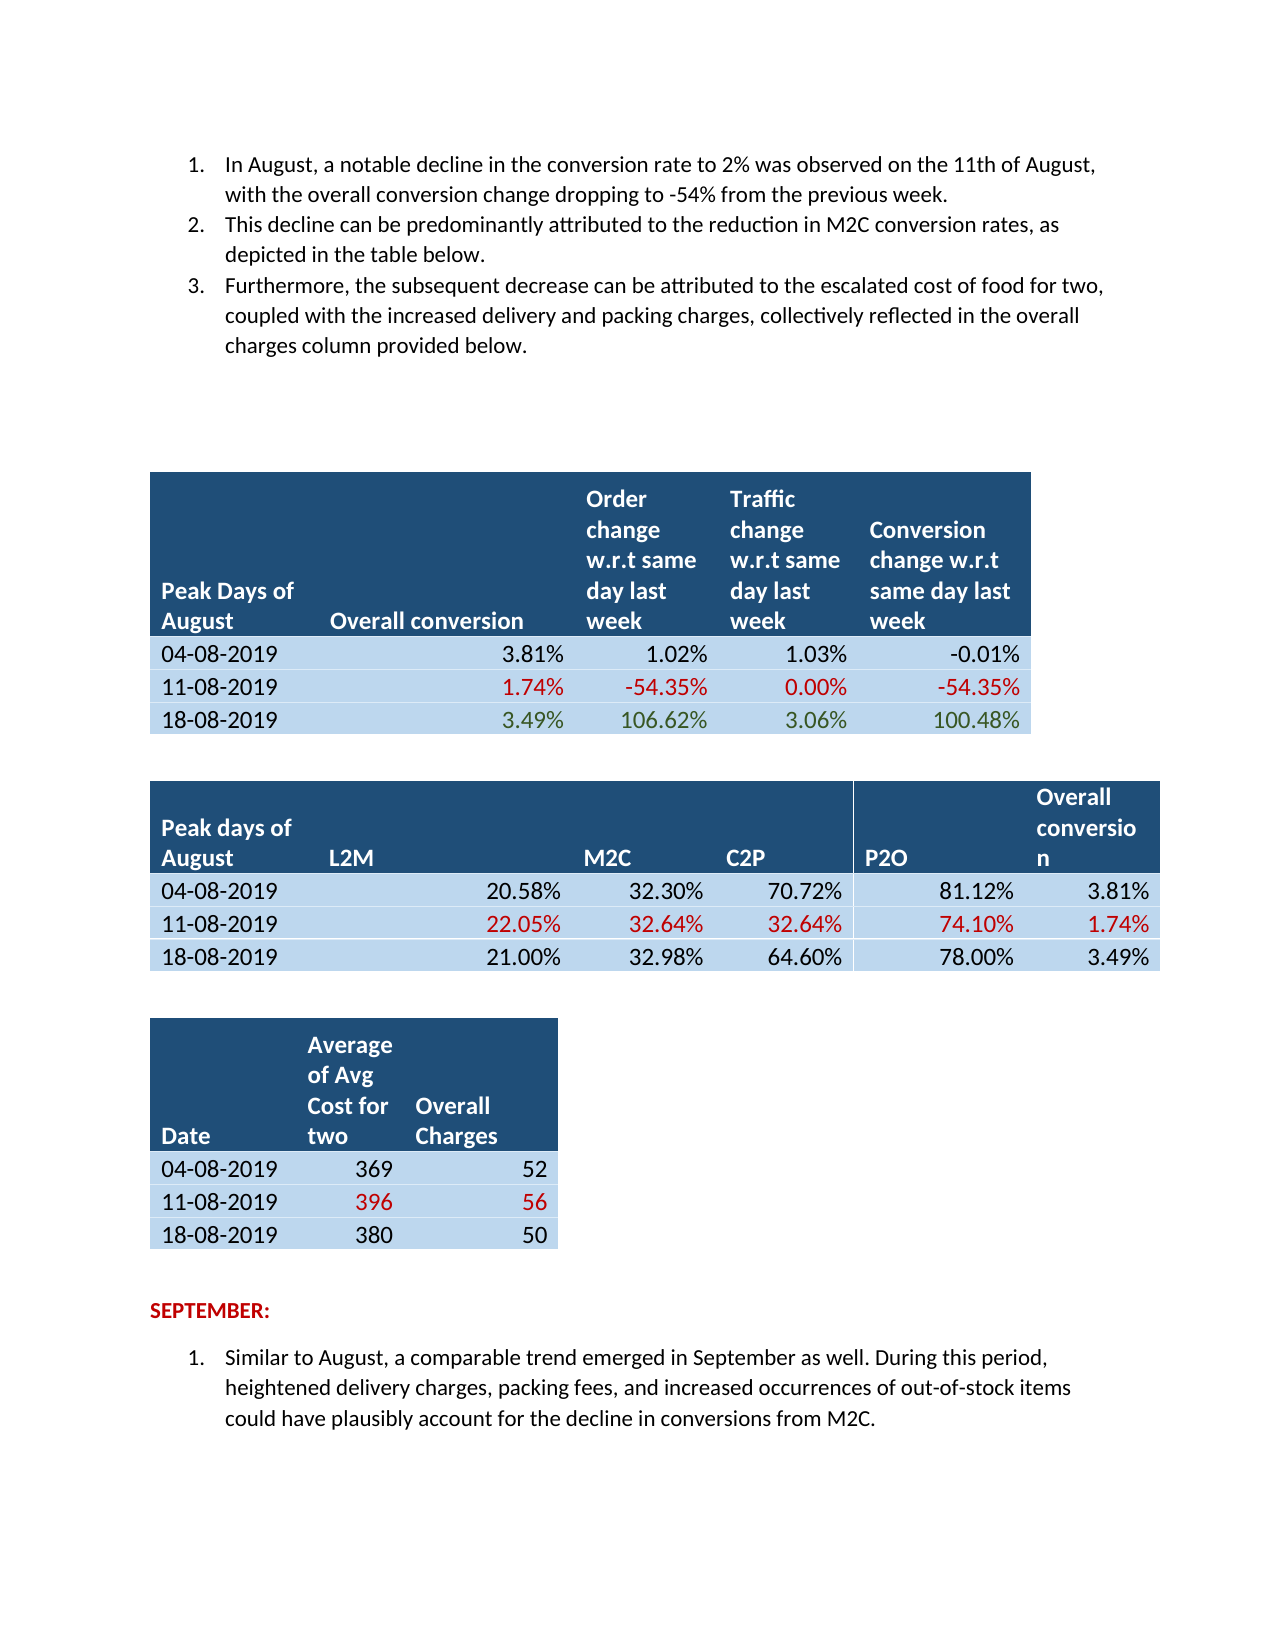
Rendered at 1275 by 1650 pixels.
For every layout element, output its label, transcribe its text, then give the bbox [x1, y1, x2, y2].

table_cell 64.60% [715, 940, 853, 971]
list In August, a notable decline in the conversion rate to 2% was observed on the 11th of August, with the overall conversion change dropping to -54% from the previous week. [187, 150, 1125, 208]
table_cell 3.06% [719, 703, 858, 734]
table_cell 1.74% [319, 670, 575, 702]
table_cell 3.81% [1025, 874, 1160, 906]
table_cell 56 [404, 1185, 558, 1217]
table_cell 04-08-2019 [150, 637, 319, 669]
table_header Order change w.r.t same day last week [575, 472, 719, 636]
table_header Traffic change w.r.t same day last week [719, 472, 858, 636]
table_cell 81.12% [854, 874, 1025, 906]
list Similar to August, a comparable trend emerged in September as well. During this period, heightened delivery charges, packing fees, and increased occurrences of out-of-stock items could have plausibly account for the decline in conversions from M2C. [187, 1343, 1125, 1432]
table_cell 0.00% [719, 670, 858, 702]
table_cell -0.01% [858, 637, 1031, 669]
table_cell -54.35% [575, 670, 719, 702]
table_header Average of Avg Cost for two [296, 1018, 404, 1151]
table_header P2O [854, 781, 1025, 873]
table_cell 74.10% [854, 907, 1025, 938]
table_cell 22.05% [318, 907, 572, 938]
text SEPTEMBER: [150, 1296, 1125, 1324]
table_header L2M [318, 781, 572, 873]
table_cell 32.64% [572, 907, 715, 938]
table_cell 20.58% [318, 874, 572, 906]
table_cell 369 [296, 1152, 404, 1184]
table_cell 3.49% [319, 703, 575, 734]
table_cell 1.74% [1025, 907, 1160, 938]
table_cell 380 [296, 1218, 404, 1249]
table_cell 21.00% [318, 940, 572, 971]
table_cell 04-08-2019 [150, 1152, 296, 1184]
table_header Overall conversion [319, 472, 575, 636]
table_cell 11-08-2019 [150, 907, 318, 938]
table_header C2P [715, 781, 853, 873]
table_cell 18-08-2019 [150, 940, 318, 971]
table_cell 3.49% [1025, 940, 1160, 971]
table_header Overall conversion [1025, 781, 1160, 873]
table_cell 78.00% [854, 940, 1025, 971]
table_cell 32.64% [715, 907, 853, 938]
table_header Conversion change w.r.t same day last week [858, 472, 1031, 636]
table_cell 396 [296, 1185, 404, 1217]
list This decline can be predominantly attributed to the reduction in M2C conversion rates, as depicted in the table below. [187, 210, 1125, 269]
table_header M2C [572, 781, 715, 873]
list Furthermore, the subsequent decrease can be attributed to the escalated cost of food for two, coupled with the increased delivery and packing charges, collectively reflected in the overall charges column provided below. [187, 271, 1125, 359]
table_cell 18-08-2019 [150, 703, 319, 734]
table_cell 32.98% [572, 940, 715, 971]
table_cell 3.81% [319, 637, 575, 669]
table_cell 32.30% [572, 874, 715, 906]
table_header Overall Charges [404, 1018, 558, 1151]
table_header Date [150, 1018, 296, 1151]
table_cell 18-08-2019 [150, 1218, 296, 1249]
table_cell 100.48% [858, 703, 1031, 734]
table_cell 106.62% [575, 703, 719, 734]
table_cell -54.35% [858, 670, 1031, 702]
table_cell 11-08-2019 [150, 670, 319, 702]
table_cell 52 [404, 1152, 558, 1184]
table_header Peak days of August [150, 781, 318, 873]
table_cell 50 [404, 1218, 558, 1249]
table_cell 1.02% [575, 637, 719, 669]
table_cell 70.72% [715, 874, 853, 906]
table_cell 04-08-2019 [150, 874, 318, 906]
table_cell 1.03% [719, 637, 858, 669]
table_cell 11-08-2019 [150, 1185, 296, 1217]
table_header Peak Days of August [150, 472, 319, 636]
